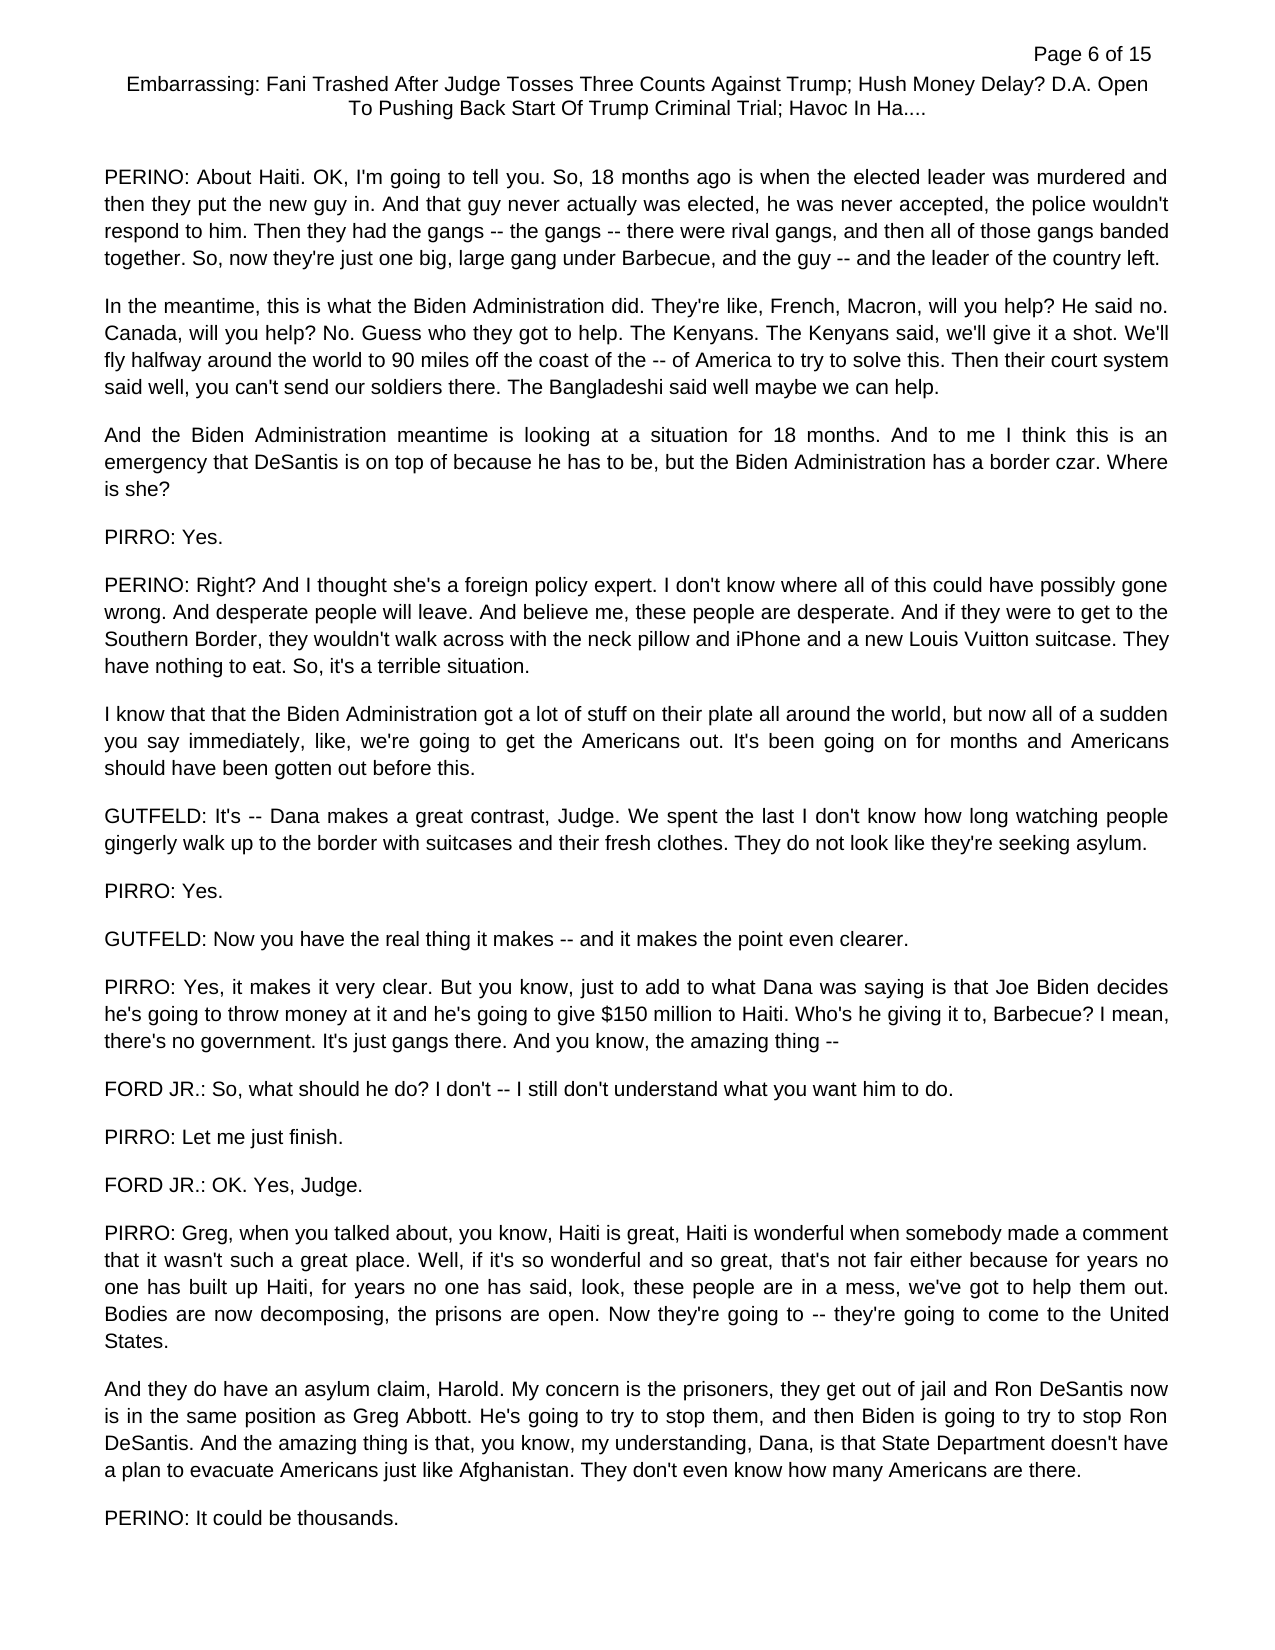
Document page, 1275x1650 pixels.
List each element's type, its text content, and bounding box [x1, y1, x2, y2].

text PIRRO: Yes, it makes it very clear. But you know, just to add to what Dana was saying is that Joe Biden decides he's going to throw money at it and he's going to give $150 million to Haiti. Who's he giving it to, Barbecue? I mean, there's no government. It's just gangs there. And you know, the amazing thing -- [104, 972, 1171, 1053]
text PERINO: It could be thousands. [104, 1503, 1171, 1530]
text PIRRO: Let me just finish. [104, 1122, 1171, 1149]
text I know that that the Biden Administration got a lot of stuff on their plate all around the world, but now all of a sudden you say immediately, like, we're going to get the Americans out. It's been going on for months and Americans should have been gotten out before this. [104, 699, 1171, 780]
text PIRRO: Yes. [104, 522, 1171, 549]
text In the meantime, this is what the Biden Administration did. They're like, French, Macron, will you help? He said no. Canada, will you help? No. Guess who they got to help. The Kenyans. The Kenyans said, we'll give it a shot. We'll fly halfway around the world to 90 miles off the coast of the -- of America to try to solve this. Then their court system said well, you can't send our soldiers there. The Bangladeshi said well maybe we can help. [104, 291, 1171, 399]
text PERINO: Right? And I thought she's a foreign policy expert. I don't know where all of this could have possibly gone wrong. And desperate people will leave. And believe me, these people are desperate. And if they were to get to the Southern Border, they wouldn't walk across with the neck pillow and iPhone and a new Louis Vuitton suitcase. They have nothing to eat. So, it's a terrible situation. [104, 570, 1171, 678]
text GUTFELD: It's -- Dana makes a great contrast, Judge. We spent the last I don't know how long watching people gingerly walk up to the border with suitcases and their fresh clothes. They do not look like they're seeking asylum. [104, 801, 1171, 855]
text And they do have an asylum claim, Harold. My concern is the prisoners, they get out of jail and Ron DeSantis now is in the same position as Greg Abbott. He's going to try to stop them, and then Biden is going to try to stop Ron DeSantis. And the amazing thing is that, you know, my understanding, Dana, is that State Department doesn't have a plan to evacuate Americans just like Afghanistan. They don't even know how many Americans are there. [104, 1374, 1171, 1482]
text GUTFELD: Now you have the real thing it makes -- and it makes the point even clearer. [104, 924, 1171, 951]
text FORD JR.: So, what should he do? I don't -- I still don't understand what you want him to do. [104, 1074, 1171, 1101]
text PIRRO: Greg, when you talked about, you know, Haiti is great, Haiti is wonderful when somebody made a comment that it wasn't such a great place. Well, if it's so wonderful and so great, that's not fair either because for years no one has built up Haiti, for years no one has said, look, these people are in a mess, we've got to help them out. Bodies are now decomposing, the prisons are open. Now they're going to -- they're going to come to the United States. [104, 1218, 1171, 1353]
text FORD JR.: OK. Yes, Judge. [104, 1170, 1171, 1197]
text PERINO: About Haiti. OK, I'm going to tell you. So, 18 months ago is when the elected leader was murdered and then they put the new guy in. And that guy never actually was elected, he was never accepted, the police wouldn't respond to him. Then they had the gangs -- the gangs -- there were rival gangs, and then all of those gangs banded together. So, now they're just one big, large gang under Barbecue, and the guy -- and the leader of the country left. [104, 161, 1171, 270]
text And the Biden Administration meantime is looking at a situation for 18 months. And to me I think this is an emergency that DeSantis is on top of because he has to be, but the Biden Administration has a border czar. Where is she? [104, 420, 1171, 501]
text PIRRO: Yes. [104, 876, 1171, 903]
